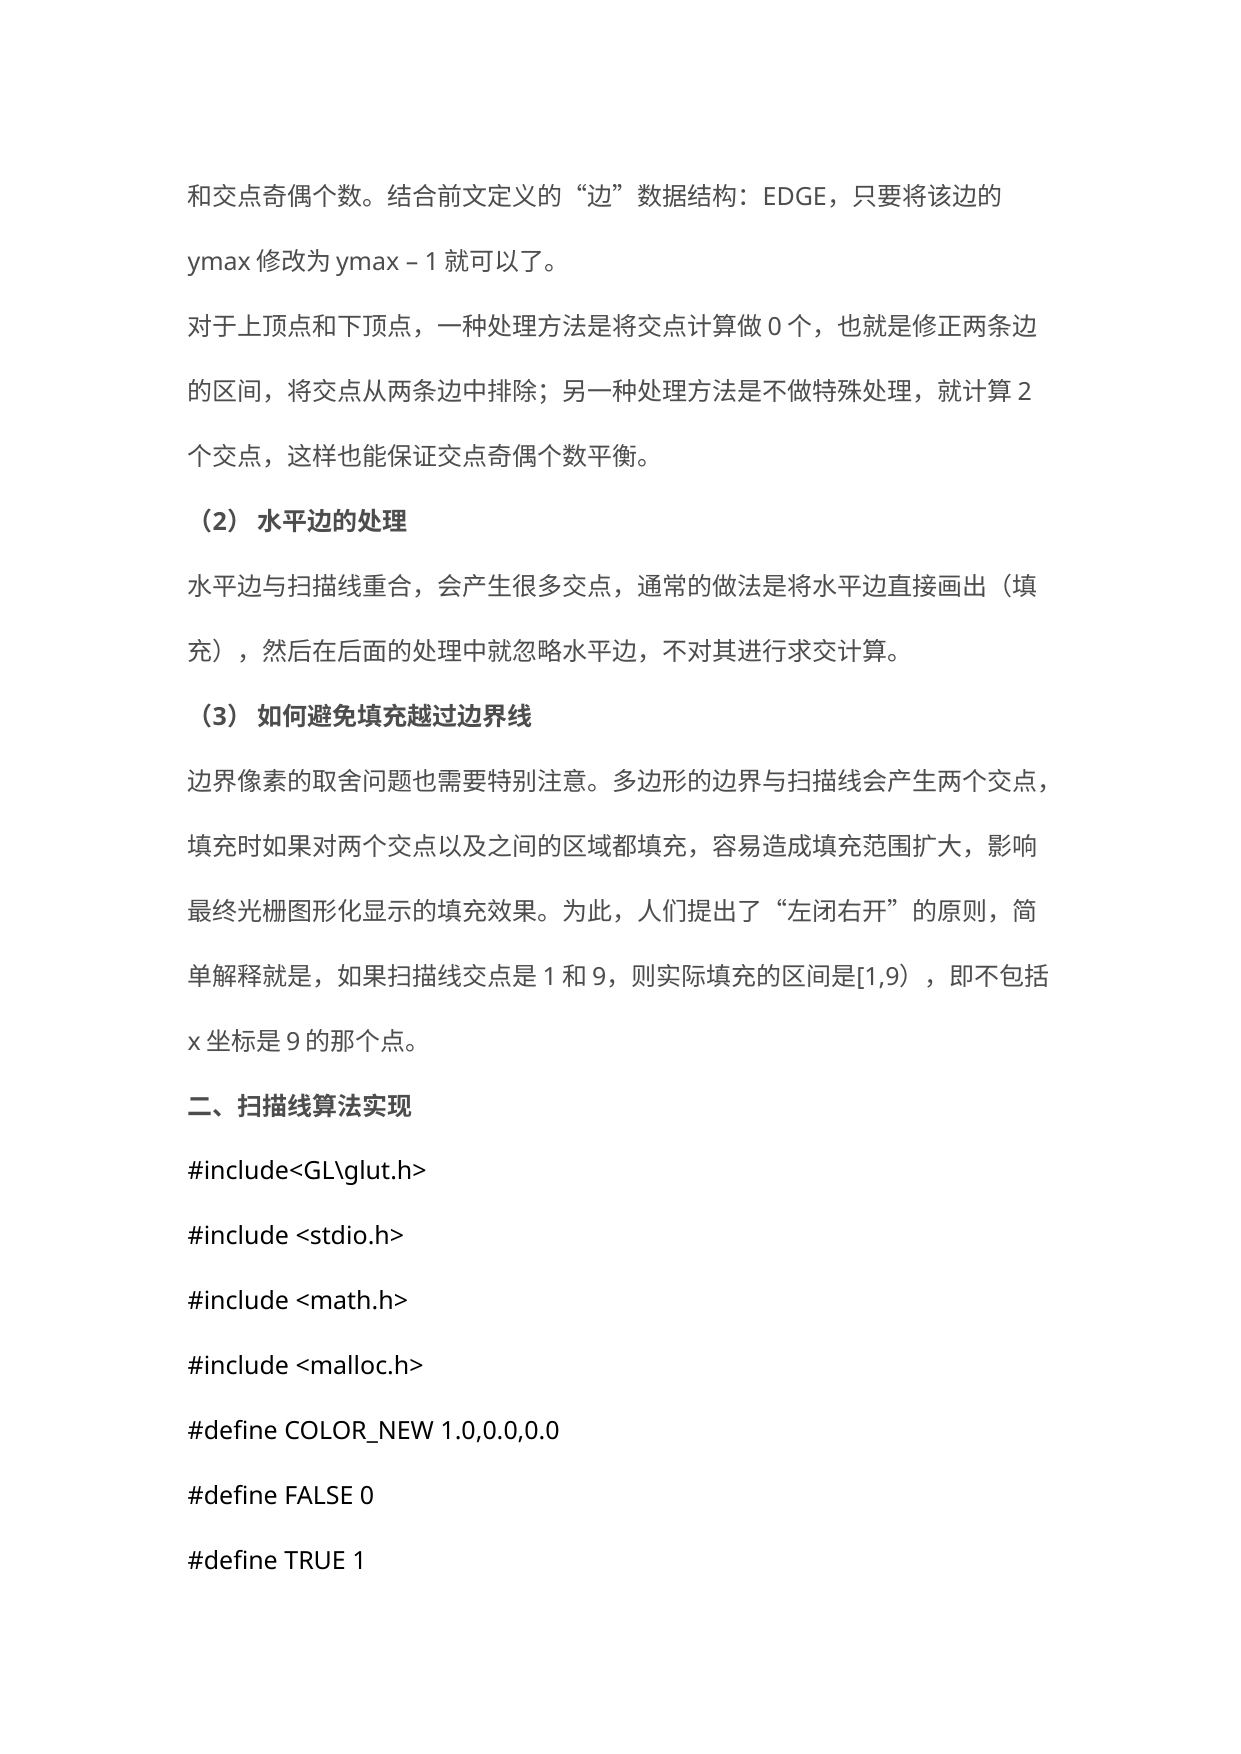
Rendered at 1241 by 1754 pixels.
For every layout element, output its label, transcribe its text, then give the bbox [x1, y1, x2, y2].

text #include<GL\glut.h> [187, 1137, 1053, 1202]
text （2） 水平边的处理 [187, 487, 1053, 552]
text #include <math.h> [187, 1267, 1053, 1332]
text 边界像素的取舍问题也需要特别注意。多边形的边界与扫描线会产生两个交点，填充时如果对两个交点以及之间的区域都填充，容易造成填充范围扩大，影响最终光栅图形化显示的填充效果。为此，人们提出了“左闭右开”的原则，简单解释就是，如果扫描线交点是1和9，则实际填充的区间是[1,9），即不包括x坐标是9的那个点。 [187, 747, 1053, 1072]
text #define COLOR_NEW 1.0,0.0,0.0 [187, 1397, 1053, 1462]
text 二、扫描线算法实现 [187, 1072, 1053, 1137]
text #define TRUE 1 [187, 1527, 1053, 1592]
text 水平边与扫描线重合，会产生很多交点，通常的做法是将水平边直接画出（填充），然后在后面的处理中就忽略水平边，不对其进行求交计算。 [187, 552, 1053, 682]
text （3） 如何避免填充越过边界线 [187, 682, 1053, 747]
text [187, 162, 1053, 292]
text #include <stdio.h> [187, 1202, 1053, 1267]
text 对于上顶点和下顶点，一种处理方法是将交点计算做0个，也就是修正两条边的区间，将交点从两条边中排除；另一种处理方法是不做特殊处理，就计算2个交点，这样也能保证交点奇偶个数平衡。 [187, 292, 1053, 487]
text #define FALSE 0 [187, 1462, 1053, 1527]
text #include <malloc.h> [187, 1332, 1053, 1397]
